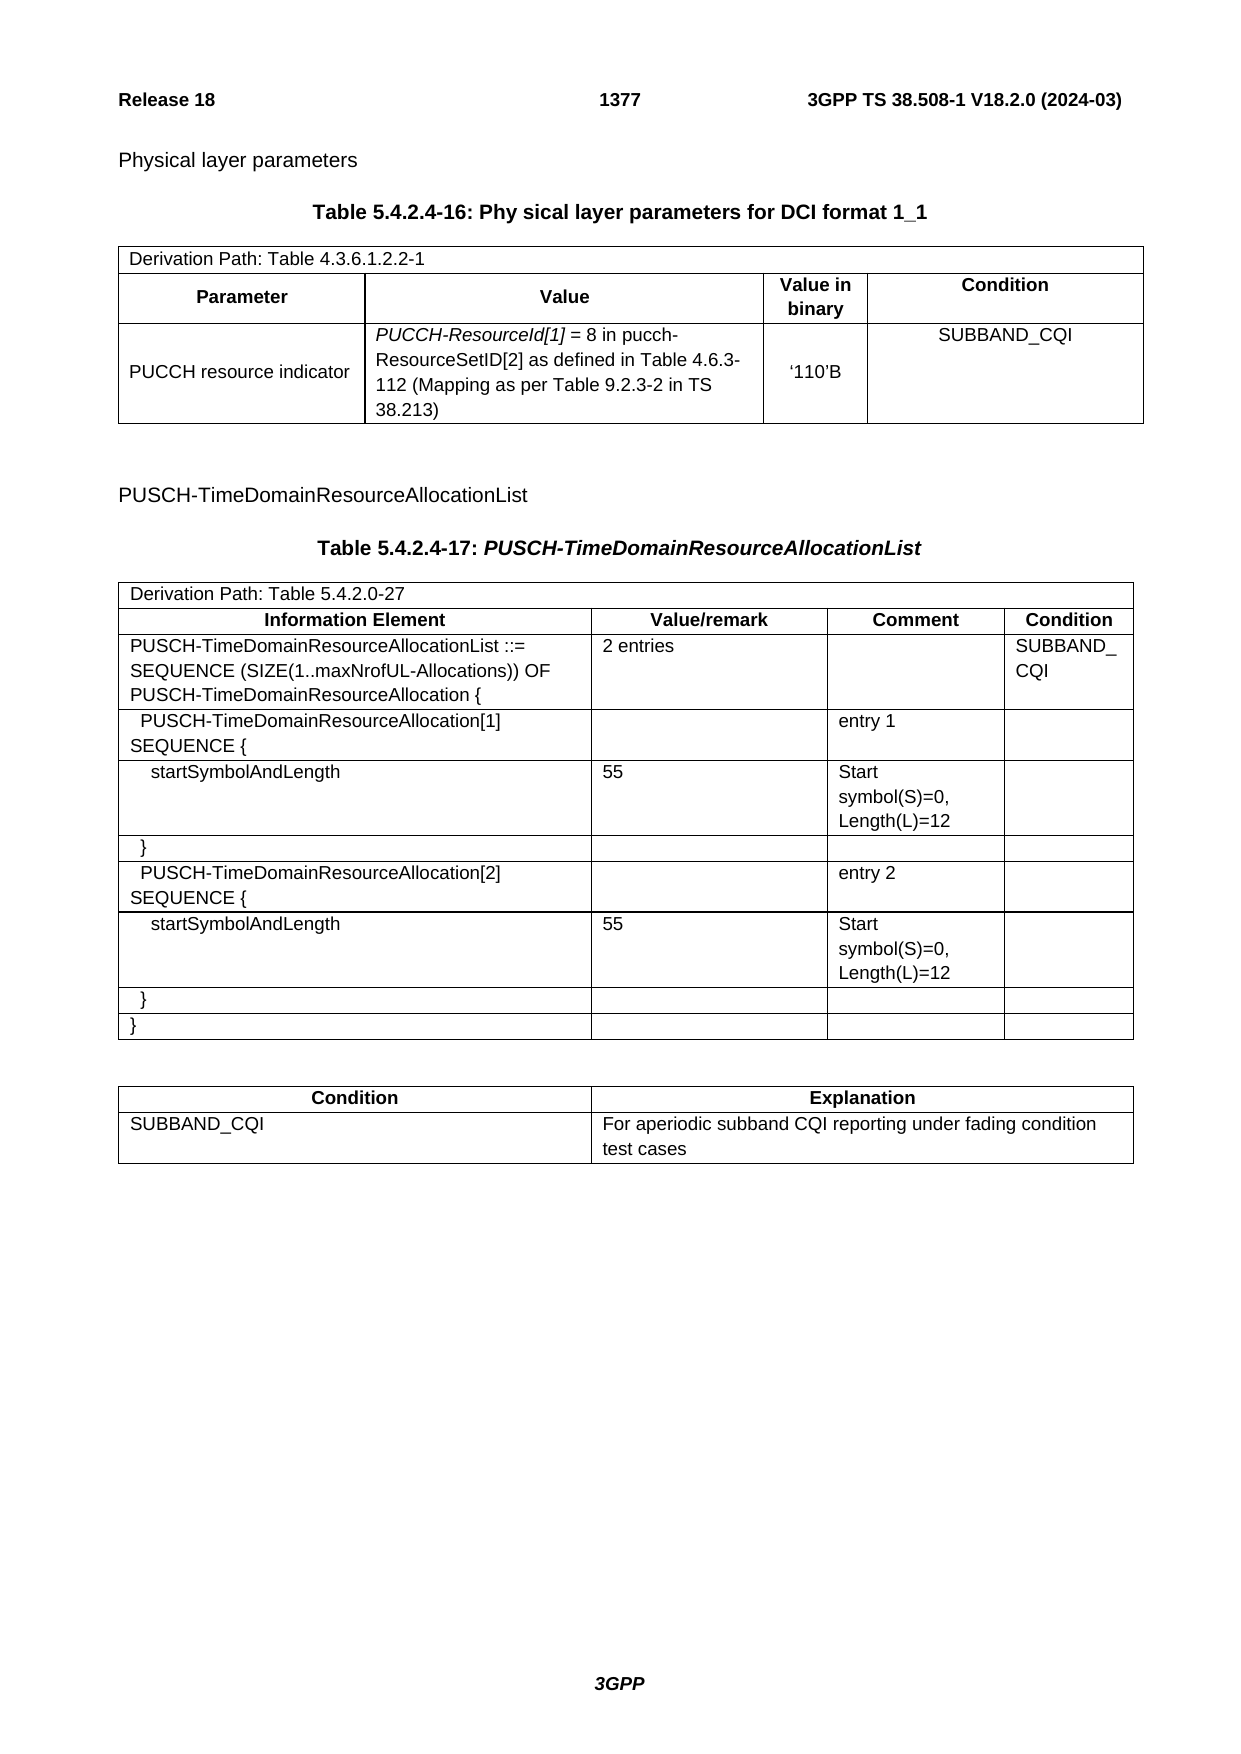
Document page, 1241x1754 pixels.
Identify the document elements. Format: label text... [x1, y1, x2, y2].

text PUSCH-TimeDomainResourceAllocationList [118, 483, 1122, 507]
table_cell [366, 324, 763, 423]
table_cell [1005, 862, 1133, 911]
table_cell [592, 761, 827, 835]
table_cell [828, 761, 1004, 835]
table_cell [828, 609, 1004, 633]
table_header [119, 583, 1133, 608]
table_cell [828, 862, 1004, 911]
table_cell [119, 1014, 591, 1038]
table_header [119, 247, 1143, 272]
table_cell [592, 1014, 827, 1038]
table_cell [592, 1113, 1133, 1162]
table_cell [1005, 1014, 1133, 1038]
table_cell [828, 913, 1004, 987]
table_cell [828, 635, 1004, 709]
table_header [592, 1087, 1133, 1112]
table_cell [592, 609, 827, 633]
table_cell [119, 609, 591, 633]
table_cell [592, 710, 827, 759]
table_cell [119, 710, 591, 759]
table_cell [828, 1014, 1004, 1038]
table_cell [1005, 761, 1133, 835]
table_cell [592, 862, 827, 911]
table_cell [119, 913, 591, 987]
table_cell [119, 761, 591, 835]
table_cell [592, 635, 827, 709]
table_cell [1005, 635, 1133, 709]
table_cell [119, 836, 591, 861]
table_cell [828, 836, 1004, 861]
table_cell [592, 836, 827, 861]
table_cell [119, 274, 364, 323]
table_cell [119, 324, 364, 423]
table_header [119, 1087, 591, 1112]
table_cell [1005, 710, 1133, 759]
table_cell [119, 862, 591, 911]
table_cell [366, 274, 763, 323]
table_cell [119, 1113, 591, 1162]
text Table 5.4.2.4-17: PUSCH-TimeDomainResourceAllocationList [118, 536, 1122, 559]
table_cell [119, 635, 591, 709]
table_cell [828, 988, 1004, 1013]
text Table 5.4.2.4-16: Phy sical layer parameters for DCI format 1_1 [118, 200, 1122, 224]
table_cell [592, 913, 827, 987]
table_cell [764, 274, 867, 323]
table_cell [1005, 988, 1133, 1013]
text Physical layer parameters [118, 147, 1122, 171]
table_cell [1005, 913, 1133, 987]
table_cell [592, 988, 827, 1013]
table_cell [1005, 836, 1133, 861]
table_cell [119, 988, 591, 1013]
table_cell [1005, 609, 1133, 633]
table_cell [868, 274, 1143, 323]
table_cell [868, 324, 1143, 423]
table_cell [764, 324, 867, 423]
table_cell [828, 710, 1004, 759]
